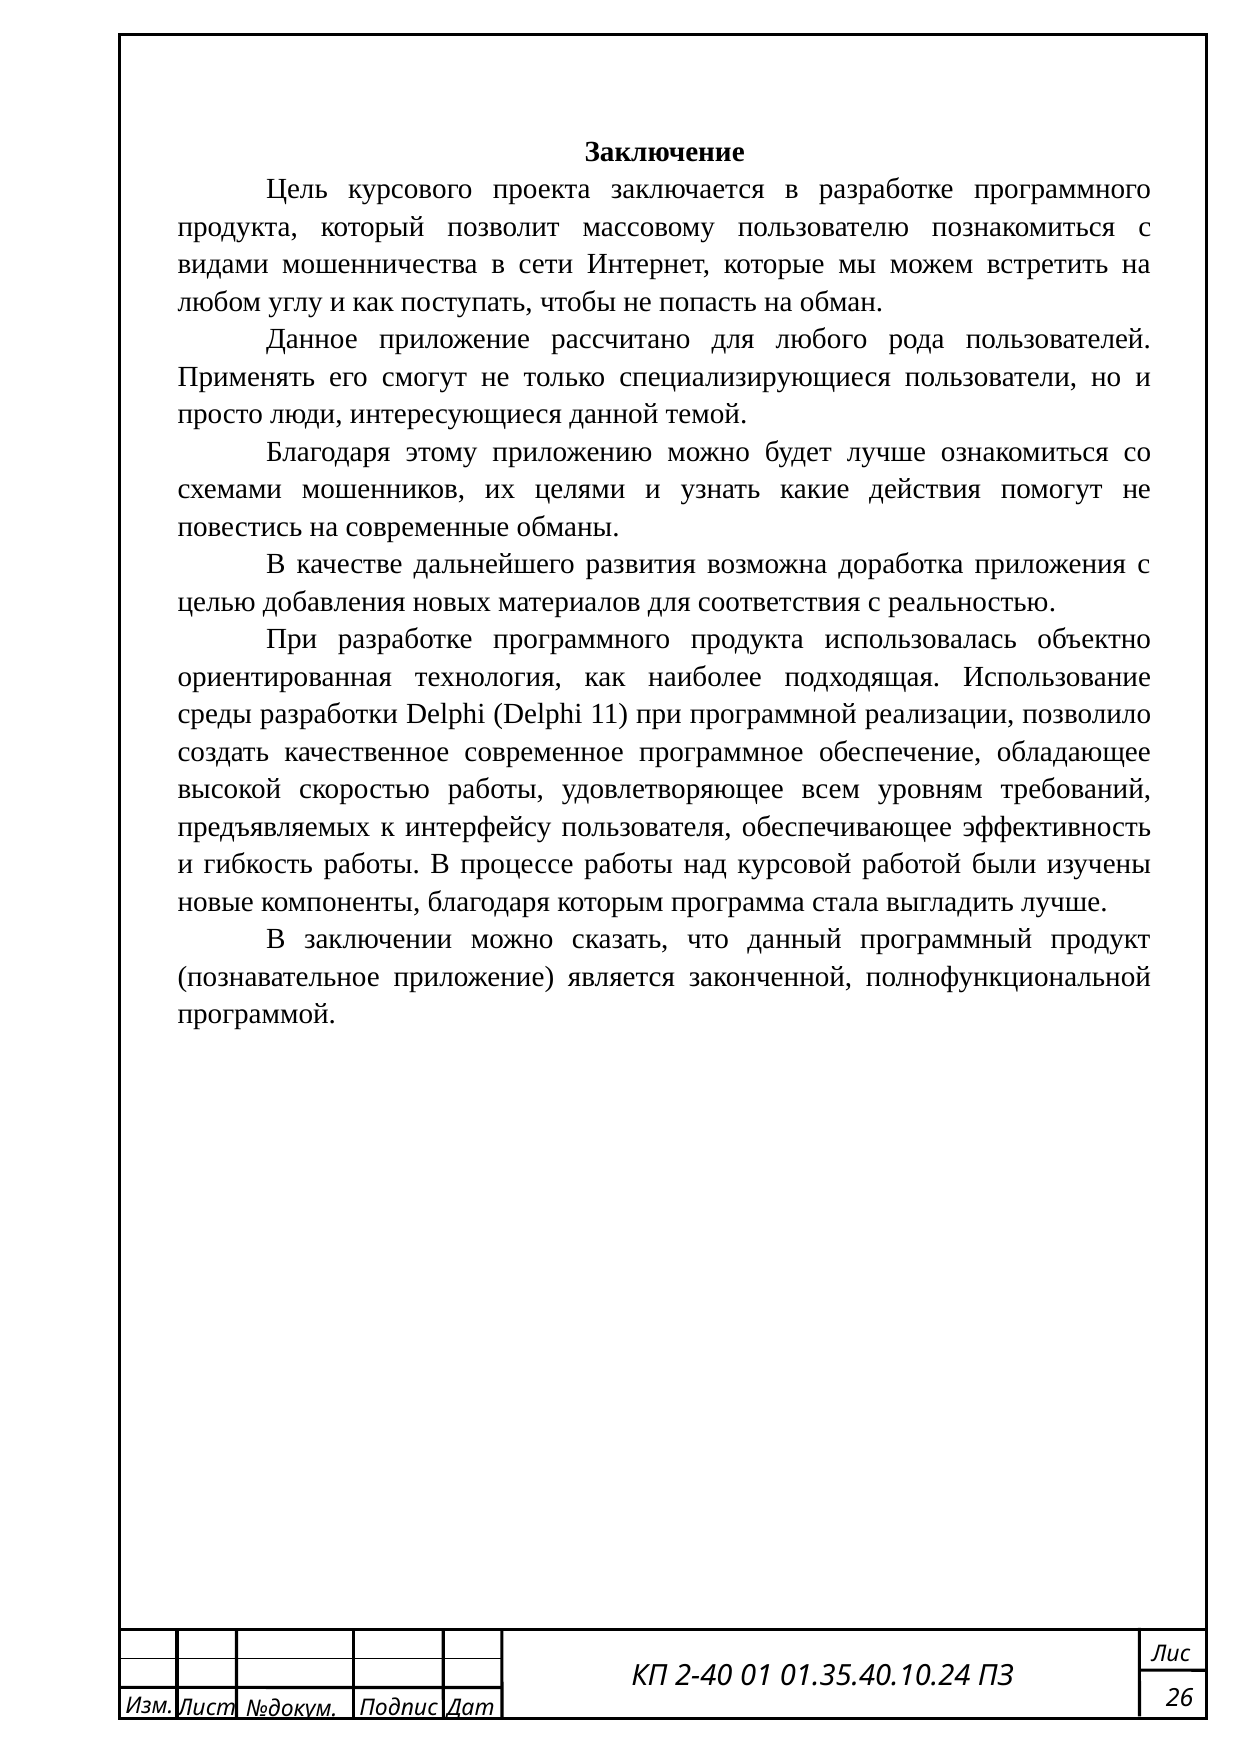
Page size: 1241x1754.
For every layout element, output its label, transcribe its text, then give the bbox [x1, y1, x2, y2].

text Благодаря этому приложению можно будет лучше ознакомиться со схемами мошенников, их целями и узнать какие действия помогут не повестись на современные обманы. [177, 431, 1152, 543]
text При разработке программного продукта использовалась объектно ориентированная технология, как наиболее подходящая. Использование среды разработки Delphi (Delphi 11) при программной реализации, позволило создать качественное современное программное обеспечение, обладающее высокой скоростью работы, удовлетворяющее всем уровням требований, предъявляемых к интерфейсу пользователя, обеспечивающее эффективность и гибкость работы. В процессе работы над курсовой работой были изучены новые компоненты, благодаря которым программа стала выгладить лучше. [177, 618, 1152, 918]
text Заключение [177, 131, 1152, 168]
text Данное приложение рассчитано для любого рода пользователей. Применять его смогут не только специализирующиеся пользователи, но и просто люди, интересующиеся данной темой. [177, 318, 1152, 431]
text В качестве дальнейшего развития возможна доработка приложения с целью добавления новых материалов для соответствия с реальностью. [177, 543, 1152, 618]
text Цель курсового проекта заключается в разработке программного продукта, который позволит массовому пользователю познакомиться с видами мошенничества в сети Интернет, которые мы можем встретить на любом углу и как поступать, чтобы не попасть на обман. [177, 168, 1152, 318]
text В заключении можно сказать, что данный программный продукт (познавательное приложение) является законченной, полнофункциональной программой. [177, 918, 1152, 1031]
